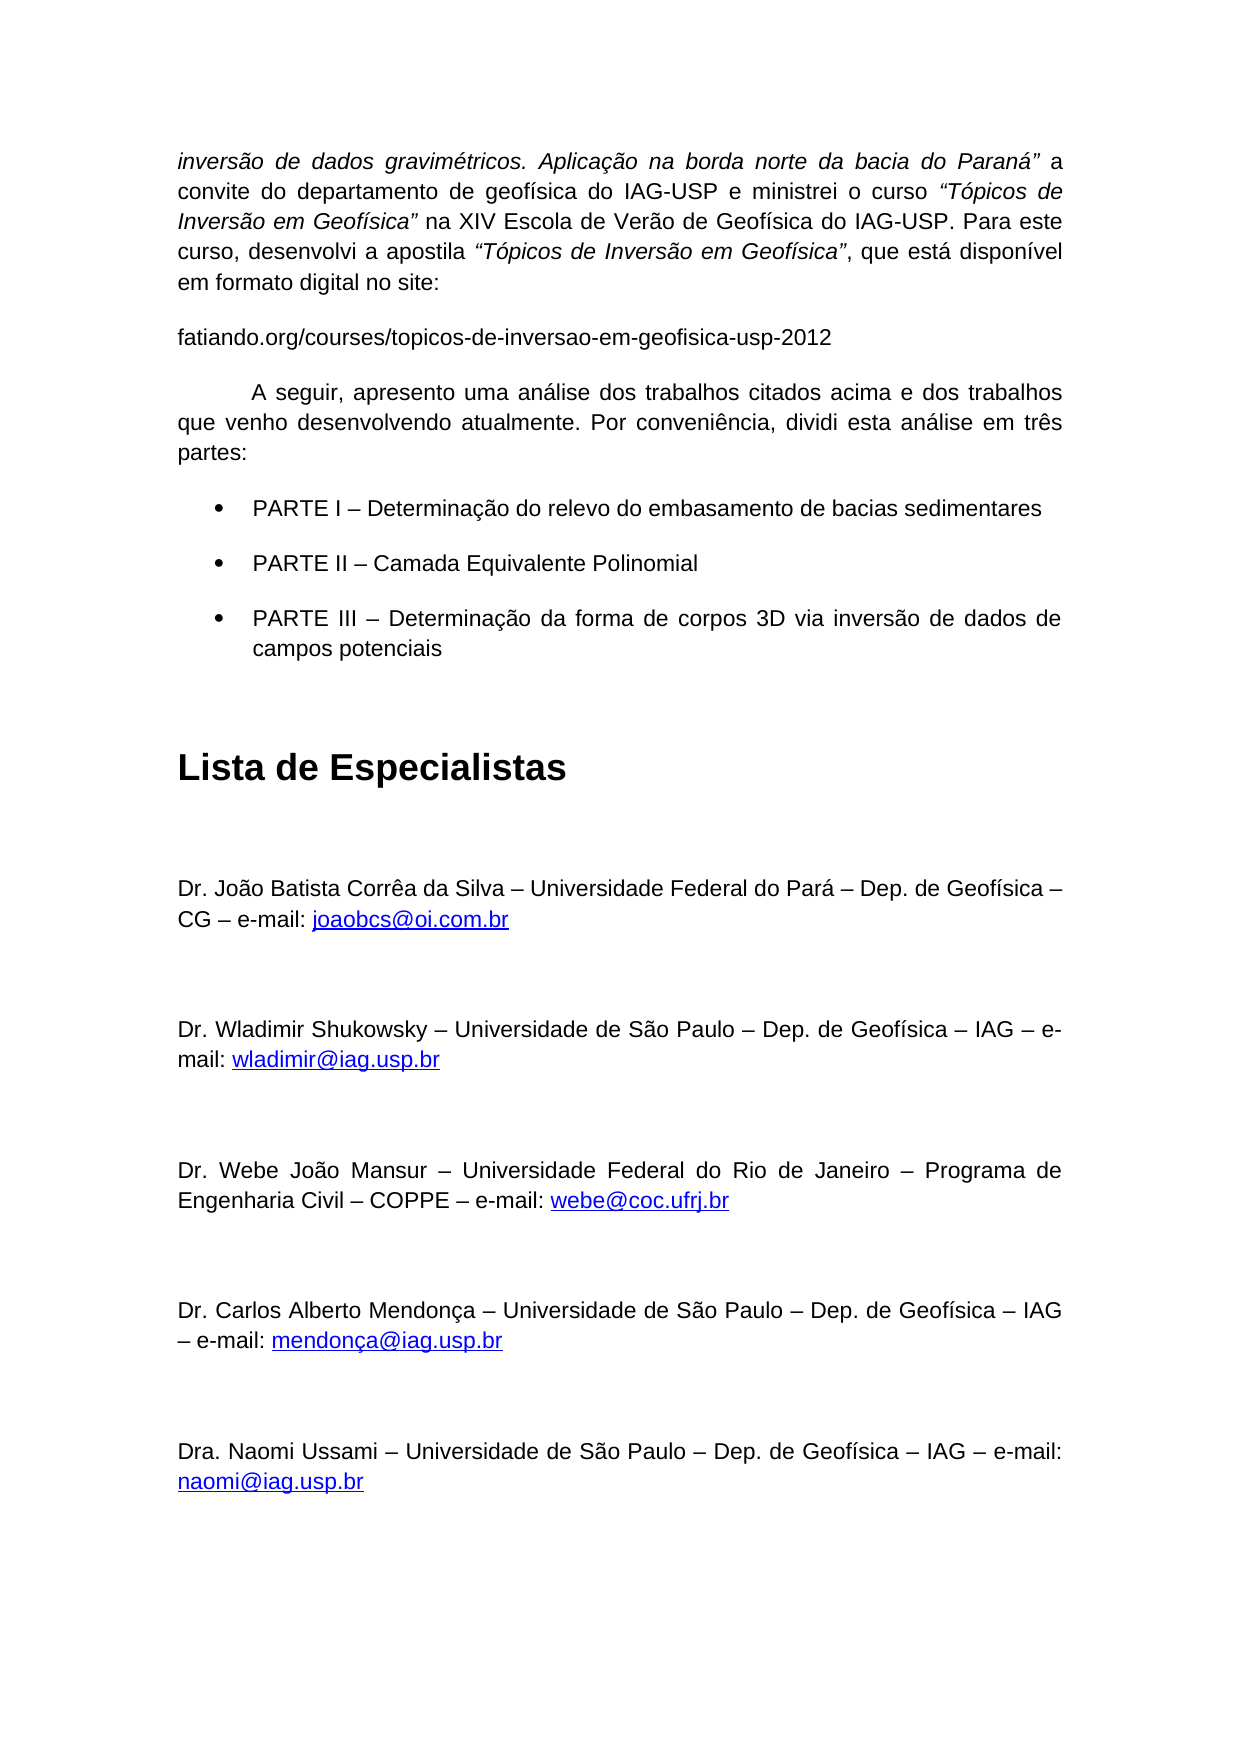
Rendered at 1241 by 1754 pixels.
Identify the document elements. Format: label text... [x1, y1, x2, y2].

text A seguir, apresento uma análise dos trabalhos citados acima e dos trabalhos que venho desenvolvendo atualmente. Por conveniência, dividi esta análise em três partes: [177, 379, 1063, 466]
text Dr. João Batista Corrêa da Silva – Universidade Federal do Pará – Dep. de Geofísica – CG – e-mail: joaobcs@oi.com.br [177, 875, 1063, 932]
text Dra. Naomi Ussami – Universidade de São Paulo – Dep. de Geofísica – IAG – e-mail: naomi@iag.usp.br [177, 1438, 1063, 1494]
text Lista de Especialistas [177, 746, 1063, 789]
text Dr. Wladimir Shukowsky – Universidade de São Paulo – Dep. de Geofísica – IAG – e-mail: wladimir@iag.usp.br [177, 1016, 1063, 1072]
list PARTE III – Determinação da forma de corpos 3D via inversão de dados de campos potenciais [215, 605, 1063, 661]
list PARTE I – Determinação do relevo do embasamento de bacias sedimentares [215, 494, 1063, 521]
text Dr. Webe João Mansur – Universidade Federal do Rio de Janeiro – Programa de Engenharia Civil – COPPE – e-mail: webe@coc.ufrj.br [177, 1157, 1063, 1213]
text fatiando.org/courses/topicos-de-inversao-em-geofisica-usp-2012 [177, 324, 1063, 350]
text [177, 148, 1063, 295]
list PARTE II – Camada Equivalente Polinomial [215, 550, 1063, 576]
text Dr. Carlos Alberto Mendonça – Universidade de São Paulo – Dep. de Geofísica – IAG – e-mail: mendonça@iag.usp.br [177, 1297, 1063, 1354]
